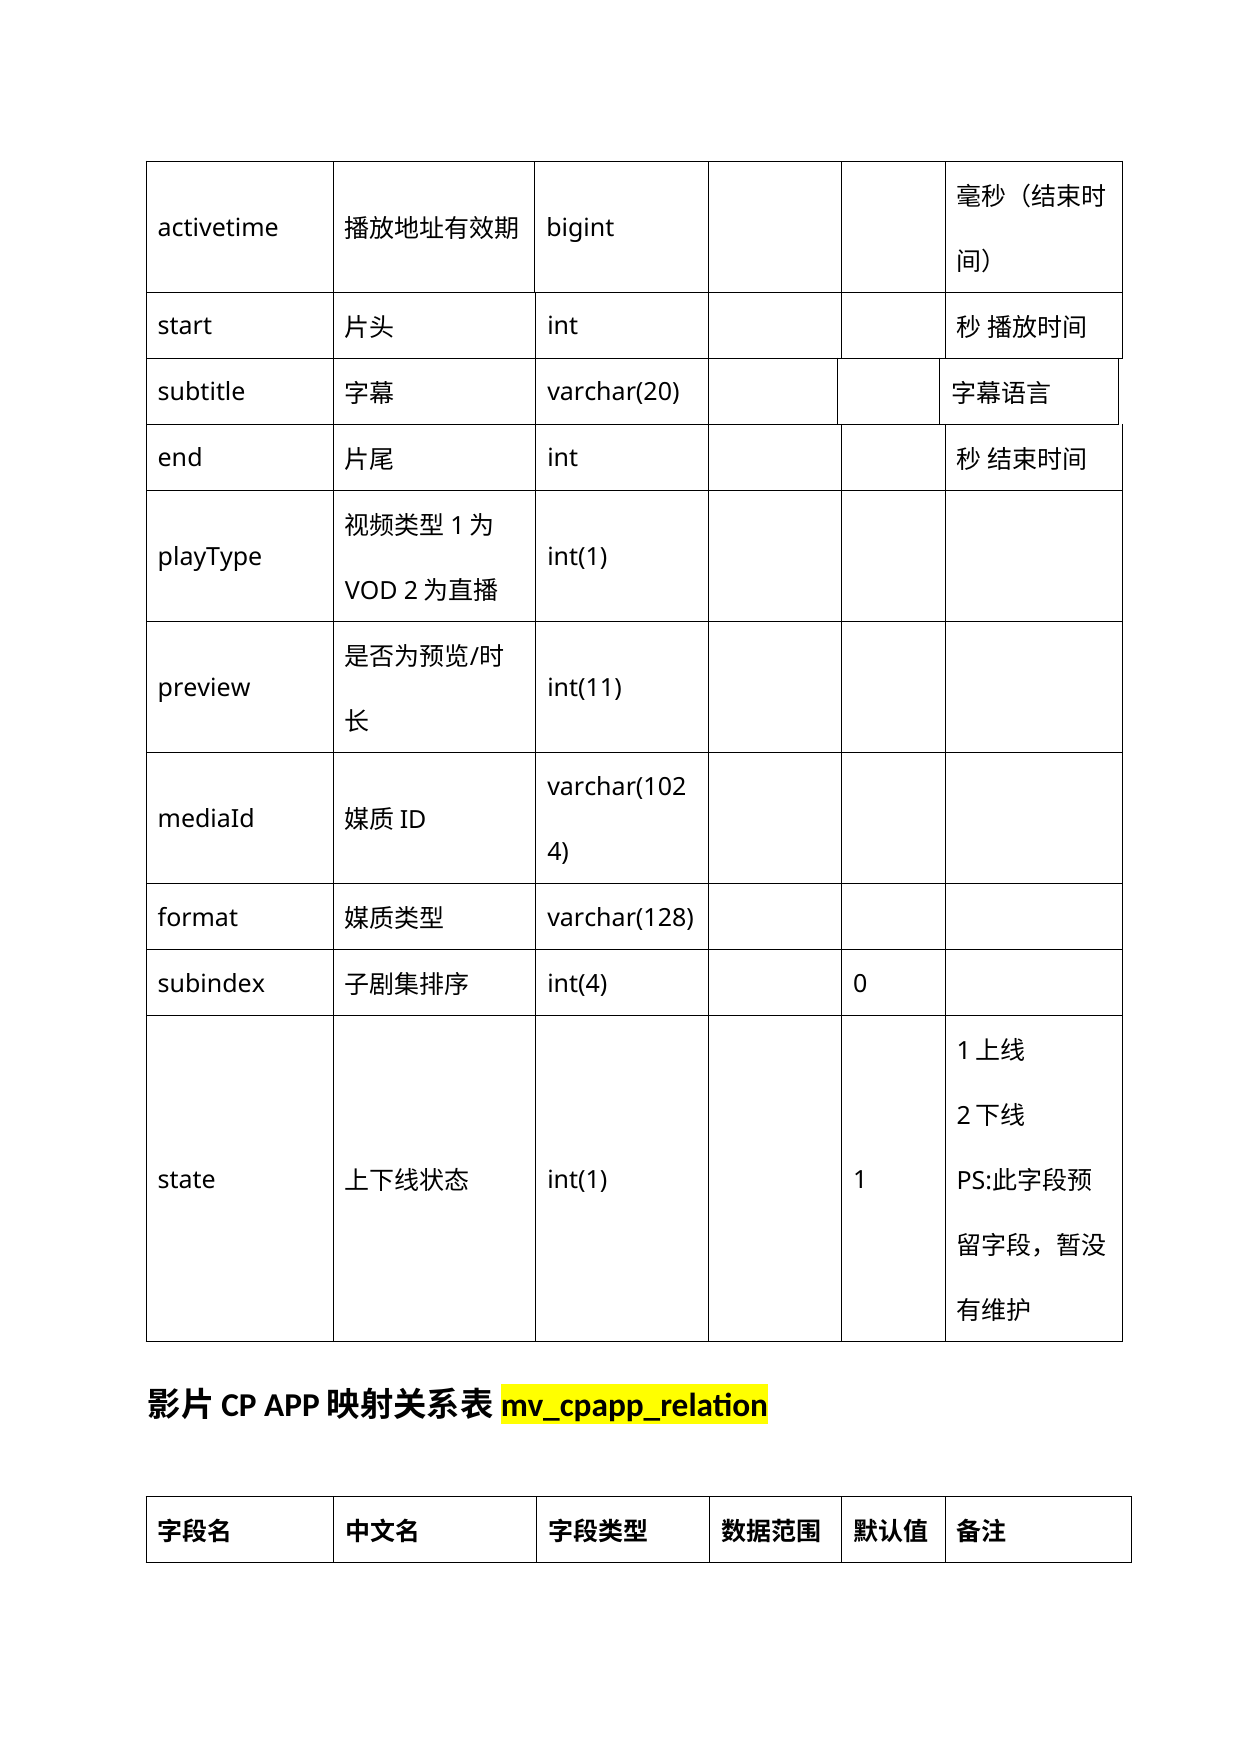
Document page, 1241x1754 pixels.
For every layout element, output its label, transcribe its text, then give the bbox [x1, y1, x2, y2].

table_cell [709, 162, 841, 292]
table_cell [838, 359, 939, 424]
table_cell preview [147, 622, 333, 752]
table_cell 1上线 2下线 PS:此字段预留字段，暂没有维护 [946, 1016, 1122, 1341]
table_cell [842, 753, 945, 883]
table_cell int [536, 293, 708, 358]
table_cell 上下线状态 [334, 1016, 535, 1341]
table_cell varchar(1024) [536, 753, 708, 883]
table_cell 秒 播放时间 [946, 293, 1122, 358]
table_cell 视频类型 1为VOD 2为直播 [334, 491, 535, 621]
table_cell [946, 622, 1122, 752]
table_cell [709, 884, 841, 949]
table_cell int(1) [536, 1016, 708, 1341]
table_cell 媒质ID [334, 753, 535, 883]
table_cell 片尾 [334, 425, 535, 490]
table_cell 毫秒（结束时间） [946, 162, 1122, 292]
table_cell 片头 [334, 293, 535, 358]
subtitle 影片CP APP映射关系表 mv_cpapp_relation [148, 1369, 1122, 1434]
table_cell subindex [147, 950, 333, 1015]
table_cell 0 [842, 950, 945, 1015]
table_cell activetime [147, 162, 333, 292]
table_header 字段类型 [537, 1497, 709, 1562]
table_cell start [147, 293, 333, 358]
table_cell [946, 491, 1122, 621]
table_cell [842, 622, 945, 752]
table_cell varchar(20) [536, 359, 708, 424]
table_cell [709, 359, 837, 424]
table_header 备注 [946, 1497, 1131, 1562]
table_cell [842, 425, 945, 490]
table_cell [842, 293, 945, 358]
table_cell [946, 753, 1122, 883]
table_cell varchar(128) [536, 884, 708, 949]
table_cell [946, 884, 1122, 949]
table_cell [709, 491, 841, 621]
table_cell bigint [535, 162, 708, 292]
table_cell 是否为预览/时长 [334, 622, 535, 752]
table_cell playType [147, 491, 333, 621]
table_header 字段名 [147, 1497, 333, 1562]
table_cell [709, 293, 841, 358]
table_cell end [147, 425, 333, 490]
table_cell [946, 950, 1122, 1015]
table_cell [842, 491, 945, 621]
table_cell [709, 622, 841, 752]
table_cell 字幕 [334, 359, 535, 424]
table_cell format [147, 884, 333, 949]
table_cell state [147, 1016, 333, 1341]
table_cell mediaId [147, 753, 333, 883]
table_cell 1 [842, 1016, 945, 1341]
table_header 数据范围 [710, 1497, 841, 1562]
table_cell [709, 1016, 841, 1341]
table_cell int(4) [536, 950, 708, 1015]
table_cell [709, 950, 841, 1015]
table_cell int(1) [536, 491, 708, 621]
table_cell subtitle [147, 359, 333, 424]
table_cell 秒 结束时间 [946, 424, 1122, 490]
table_header 中文名 [334, 1497, 536, 1562]
table_cell [709, 425, 841, 490]
table_cell int [536, 425, 708, 490]
table_cell 子剧集排序 [334, 950, 535, 1015]
table_cell 字幕语言 [940, 359, 1118, 424]
table_cell int(11) [536, 622, 708, 752]
table_cell 播放地址有效期 [334, 162, 534, 292]
table_cell 媒质类型 [334, 884, 535, 949]
table_cell [842, 162, 945, 292]
table_cell [709, 753, 841, 883]
table_cell [842, 884, 945, 949]
table_header 默认值 [842, 1497, 945, 1562]
